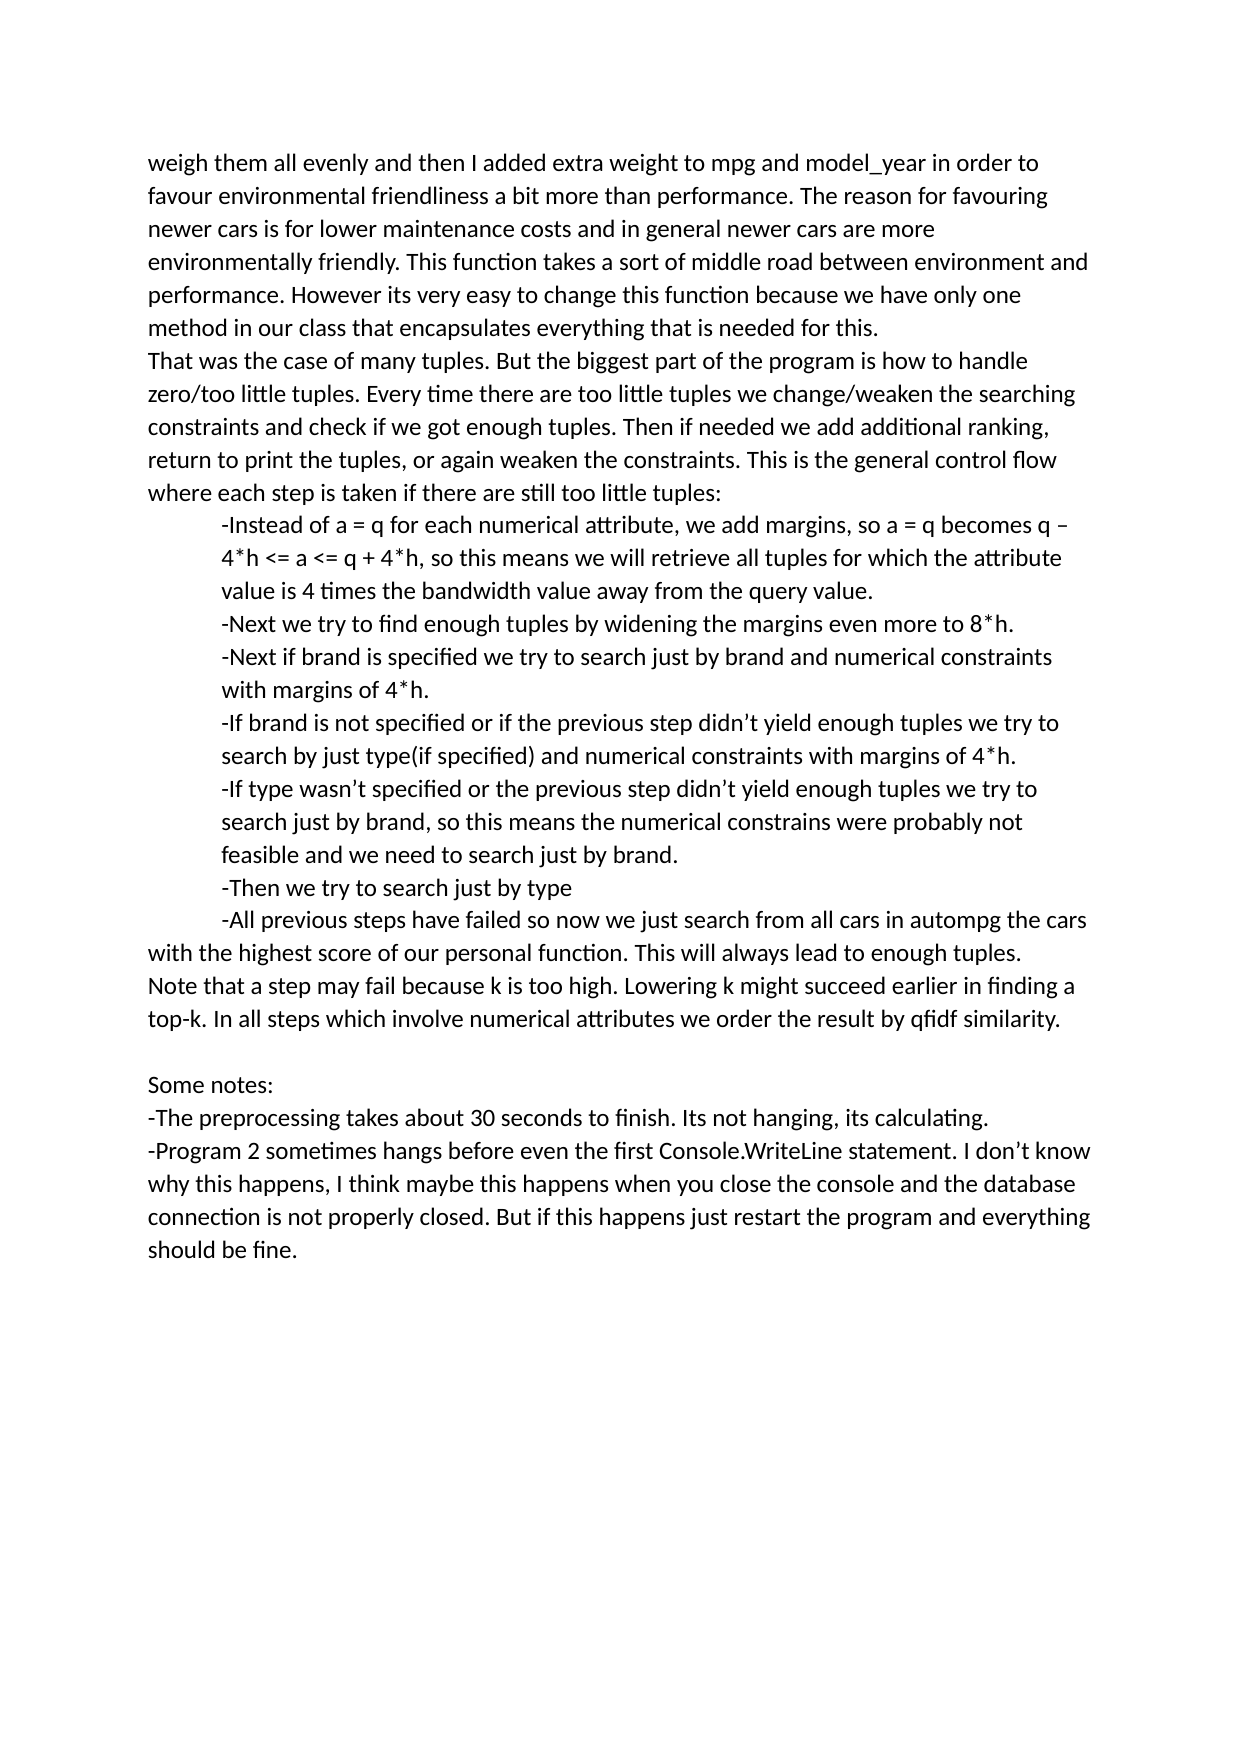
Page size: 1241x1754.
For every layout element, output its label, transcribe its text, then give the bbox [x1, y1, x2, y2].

text -The preprocessing takes about 30 seconds to finish. Its not hanging, its calculating. -Program 2 sometimes hangs before even the first Console.WriteLine statement. I don’t know why this happens, I think maybe this happens when you close the console and the database connection is not properly closed. But if this happens just restart the program and everything should be fine. [148, 1102, 1093, 1264]
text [148, 148, 1093, 343]
text That was the case of many tuples. But the biggest part of the program is how to handle zero/too little tuples. Every time there are too little tuples we change/weaken the searching constraints and check if we got enough tuples. Then if needed we add additional ranking, return to print the tuples, or again weaken the constraints. This is the general control flow where each step is taken if there are still too little tuples: [148, 345, 1093, 507]
text -Next we try to find enough tuples by widening the margins even more to 8*h. [221, 608, 1093, 639]
text Note that a step may fail because k is too high. Lowering k might succeed earlier in finding a top-k. In all steps which involve numerical attributes we order the result by qfidf similarity. [148, 971, 1093, 1034]
text -Then we try to search just by type [148, 872, 1093, 902]
text -All previous steps have failed so now we just search from all cars in autompg the cars with the highest score of our personal function. This will always lead to enough tuples. [148, 905, 1093, 968]
text -Next if brand is specified we try to search just by brand and numerical constraints with margins of 4*h. [221, 641, 1093, 705]
text -If type wasn’t specified or the previous step didn’t yield enough tuples we try to search just by brand, so this means the numerical constrains were probably not feasible and we need to search just by brand. [221, 773, 1093, 869]
text -Instead of a = q for each numerical attribute, we add margins, so a = q becomes q – 4*h <= a <= q + 4*h, so this means we will retrieve all tuples for which the attribute value is 4 times the bandwidth value away from the query value. [221, 510, 1093, 606]
text Some notes: [148, 1069, 1093, 1100]
text -If brand is not specified or if the previous step didn’t yield enough tuples we try to search by just type(if specified) and numerical constraints with margins of 4*h. [221, 707, 1093, 771]
